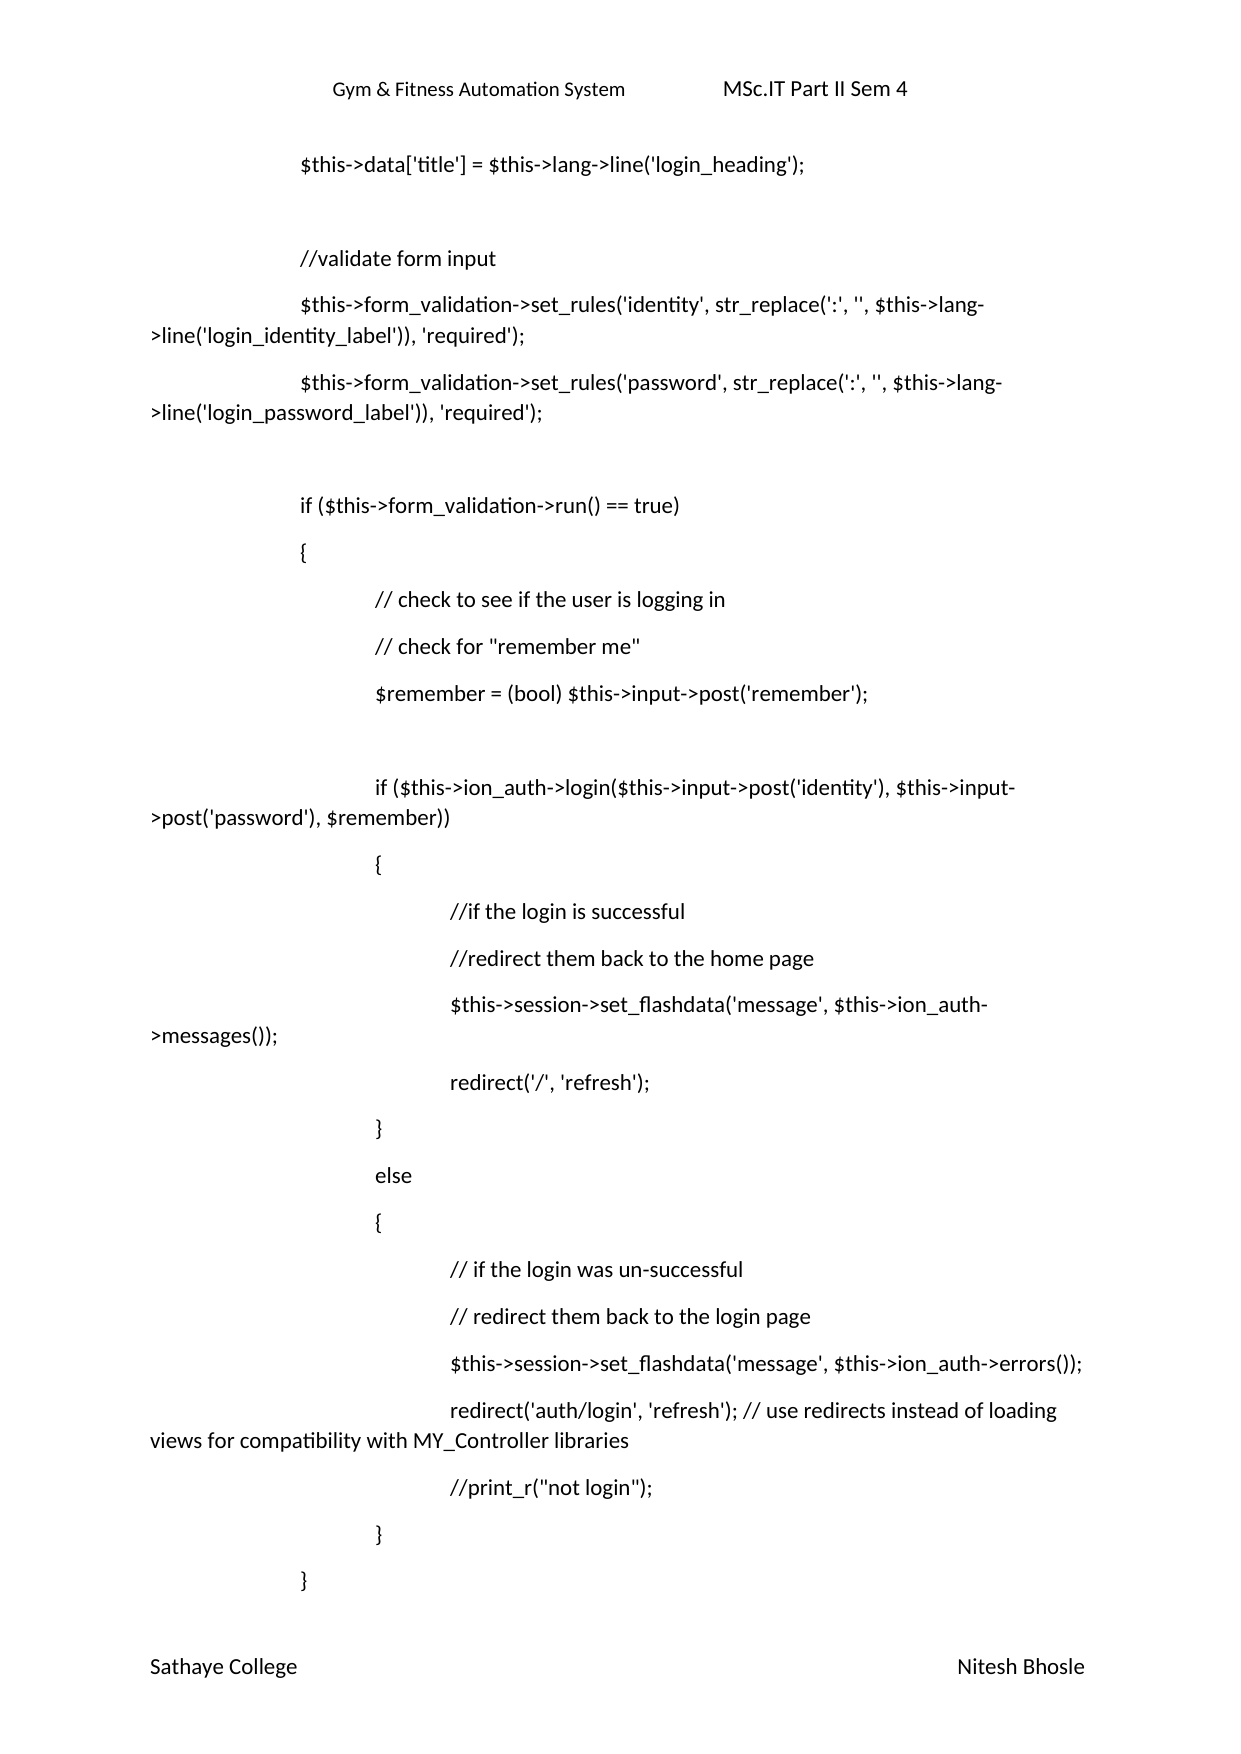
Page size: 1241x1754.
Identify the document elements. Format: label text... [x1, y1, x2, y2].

text $this->data['title'] = $this->lang->line('login_heading'); [150, 150, 1090, 178]
text { [150, 850, 1090, 878]
text } [150, 1567, 1090, 1595]
text // check to see if the user is logging in [150, 585, 1090, 613]
text //redirect them back to the home page [150, 944, 1090, 972]
text $this->form_validation->set_rules('password', str_replace(':', '', $this->lang->line('login_password_label')), 'required'); [150, 368, 1090, 426]
text $this->form_validation->set_rules('identity', str_replace(':', '', $this->lang->line('login_identity_label')), 'required'); [150, 291, 1090, 349]
text redirect('auth/login', 'refresh'); // use redirects instead of loading views for compatibility with MY_Controller libraries [150, 1396, 1090, 1454]
text $remember = (bool) $this->input->post('remember'); [150, 679, 1090, 707]
text //if the login is successful [150, 897, 1090, 925]
text $this->session->set_flashdata('message', $this->ion_auth->errors()); [150, 1349, 1090, 1377]
text { [150, 1208, 1090, 1236]
text if ($this->form_validation->run() == true) [150, 492, 1090, 520]
text } [150, 1520, 1090, 1548]
text //print_r("not login"); [150, 1473, 1090, 1501]
text { [150, 538, 1090, 567]
text // if the login was un-successful [150, 1255, 1090, 1283]
text if ($this->ion_auth->login($this->input->post('identity'), $this->input->post('password'), $remember)) [150, 773, 1090, 831]
text // check for "remember me" [150, 632, 1090, 660]
text else [150, 1161, 1090, 1189]
text redirect('/', 'refresh'); [150, 1068, 1090, 1096]
text //validate form input [150, 244, 1090, 272]
text } [150, 1114, 1090, 1143]
text $this->session->set_flashdata('message', $this->ion_auth->messages()); [150, 991, 1090, 1049]
text // redirect them back to the login page [150, 1302, 1090, 1330]
